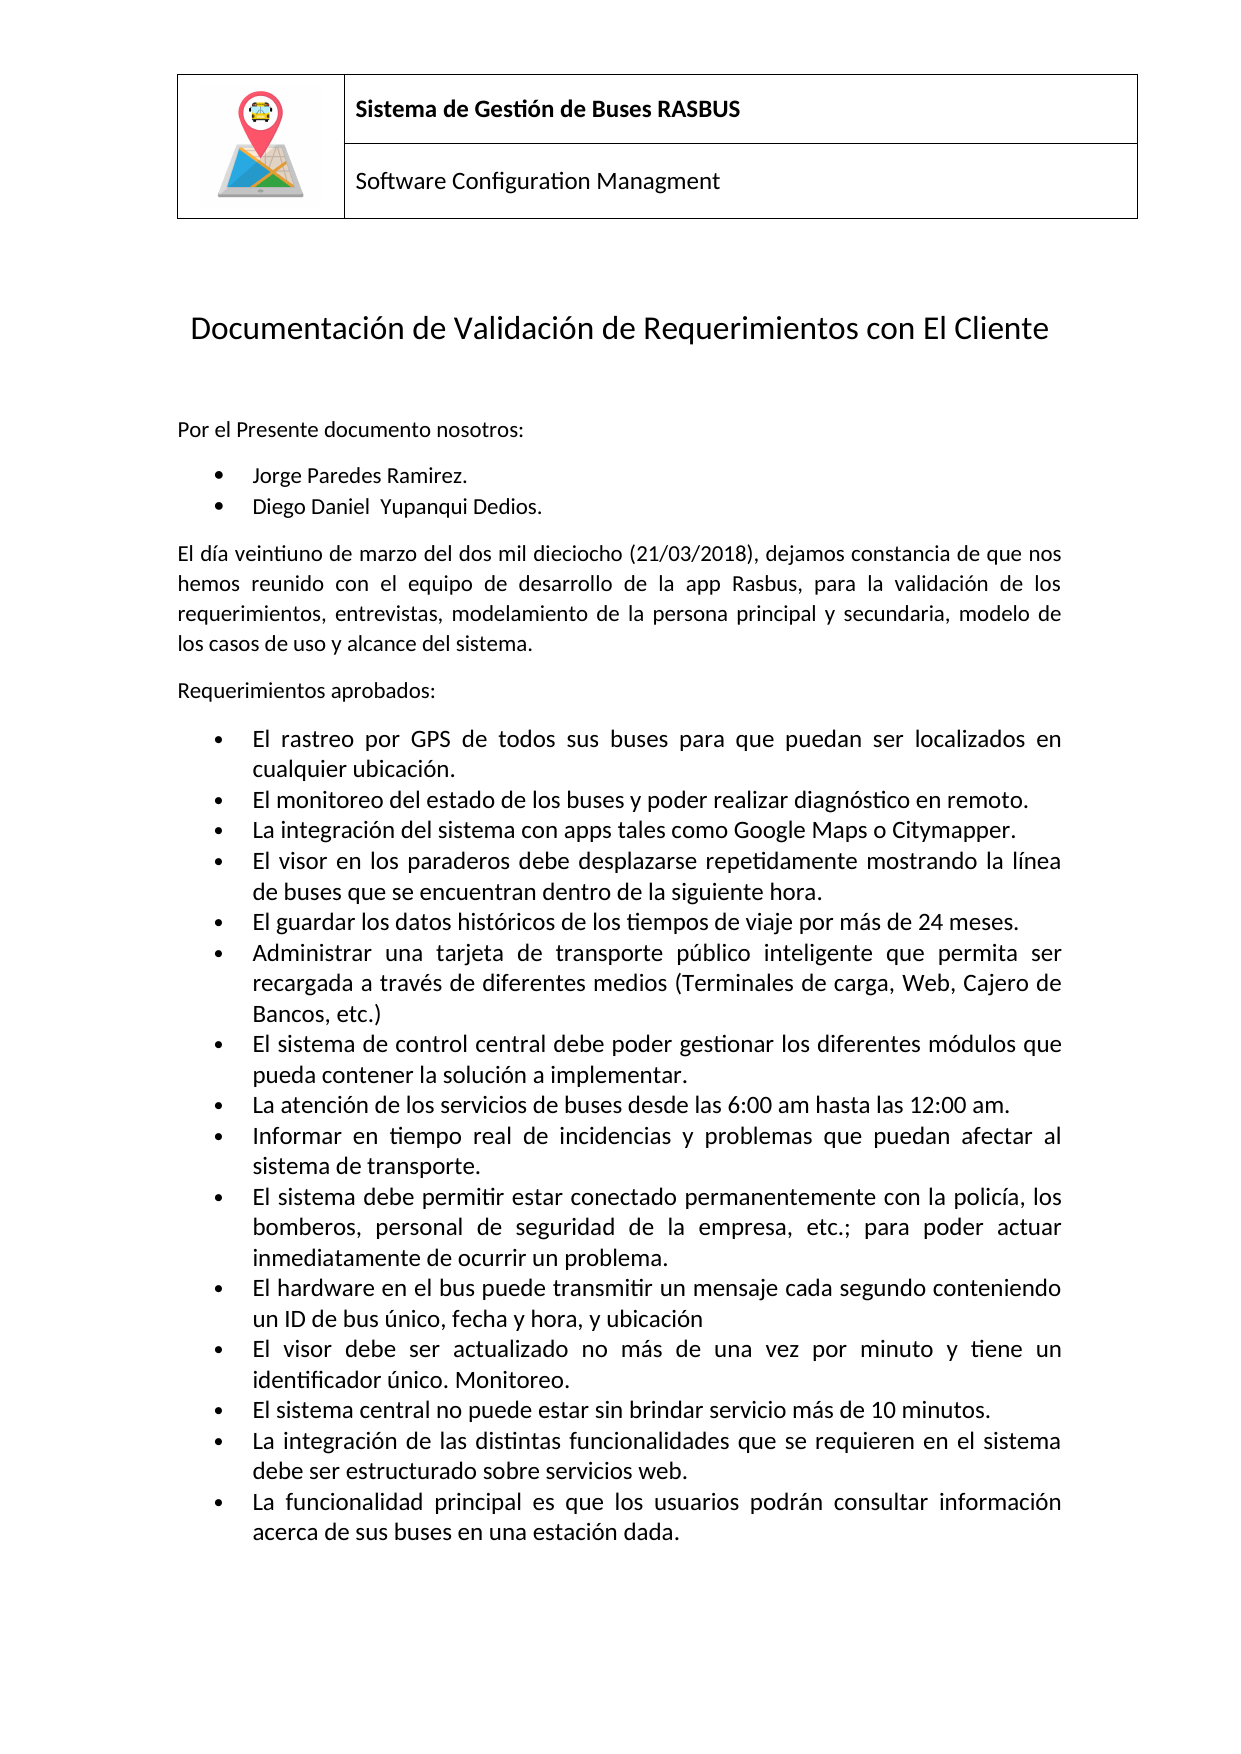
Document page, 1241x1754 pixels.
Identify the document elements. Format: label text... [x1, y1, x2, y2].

list La integración de las distintas funcionalidades que se requieren en el sistema debe ser estructurado sobre servicios web. [215, 1425, 1063, 1486]
list Jorge Paredes Ramirez. [215, 462, 1063, 489]
list Informar en tiempo real de incidencias y problemas que puedan afectar al sistema de transporte. [215, 1120, 1063, 1181]
picture [199, 85, 322, 207]
text Por el Presente documento nosotros: [177, 415, 1063, 443]
text Requerimientos aprobados: [177, 676, 1063, 704]
text Documentación de Validación de Requerimientos con El Cliente [177, 307, 1063, 348]
list El hardware en el bus puede transmitir un mensaje cada segundo conteniendo un ID de bus único, fecha y hora, y ubicación [215, 1272, 1063, 1333]
list El sistema de control central debe poder gestionar los diferentes módulos que pueda contener la solución a implementar. [215, 1028, 1063, 1089]
list Administrar una tarjeta de transporte público inteligente que permita ser recargada a través de diferentes medios (Terminales de carga, Web, Cajero de Bancos, etc.) [215, 937, 1063, 1028]
list El monitoreo del estado de los buses y poder realizar diagnóstico en remoto. [215, 784, 1063, 814]
list El guardar los datos históricos de los tiempos de viaje por más de 24 meses. [215, 906, 1063, 937]
list La funcionalidad principal es que los usuarios podrán consultar información acerca de sus buses en una estación dada. [215, 1486, 1063, 1547]
list El visor debe ser actualizado no más de una vez por minuto y tiene un identificador único. Monitoreo. [215, 1333, 1063, 1394]
list El sistema central no puede estar sin brindar servicio más de 10 minutos. [215, 1394, 1063, 1425]
list La atención de los servicios de buses desde las 6:00 am hasta las 12:00 am. [215, 1089, 1063, 1120]
text El día veintiuno de marzo del dos mil dieciocho (21/03/2018), dejamos constancia de que nos hemos reunido con el equipo de desarrollo de la app Rasbus, para la validación de los requerimientos, entrevistas, modelamiento de la persona principal y secundaria, modelo de los casos de uso y alcance del sistema. [177, 539, 1063, 657]
list Diego Daniel Yupanqui Dedios. [215, 492, 1063, 520]
list La integración del sistema con apps tales como Google Maps o Citymapper. [215, 814, 1063, 845]
list El visor en los paraderos debe desplazarse repetidamente mostrando la línea de buses que se encuentran dentro de la siguiente hora. [215, 845, 1063, 906]
list El sistema debe permitir estar conectado permanentemente con la policía, los bomberos, personal de seguridad de la empresa, etc.; para poder actuar inmediatamente de ocurrir un problema. [215, 1181, 1063, 1272]
list El rastreo por GPS de todos sus buses para que puedan ser localizados en cualquier ubicación. [215, 723, 1063, 784]
